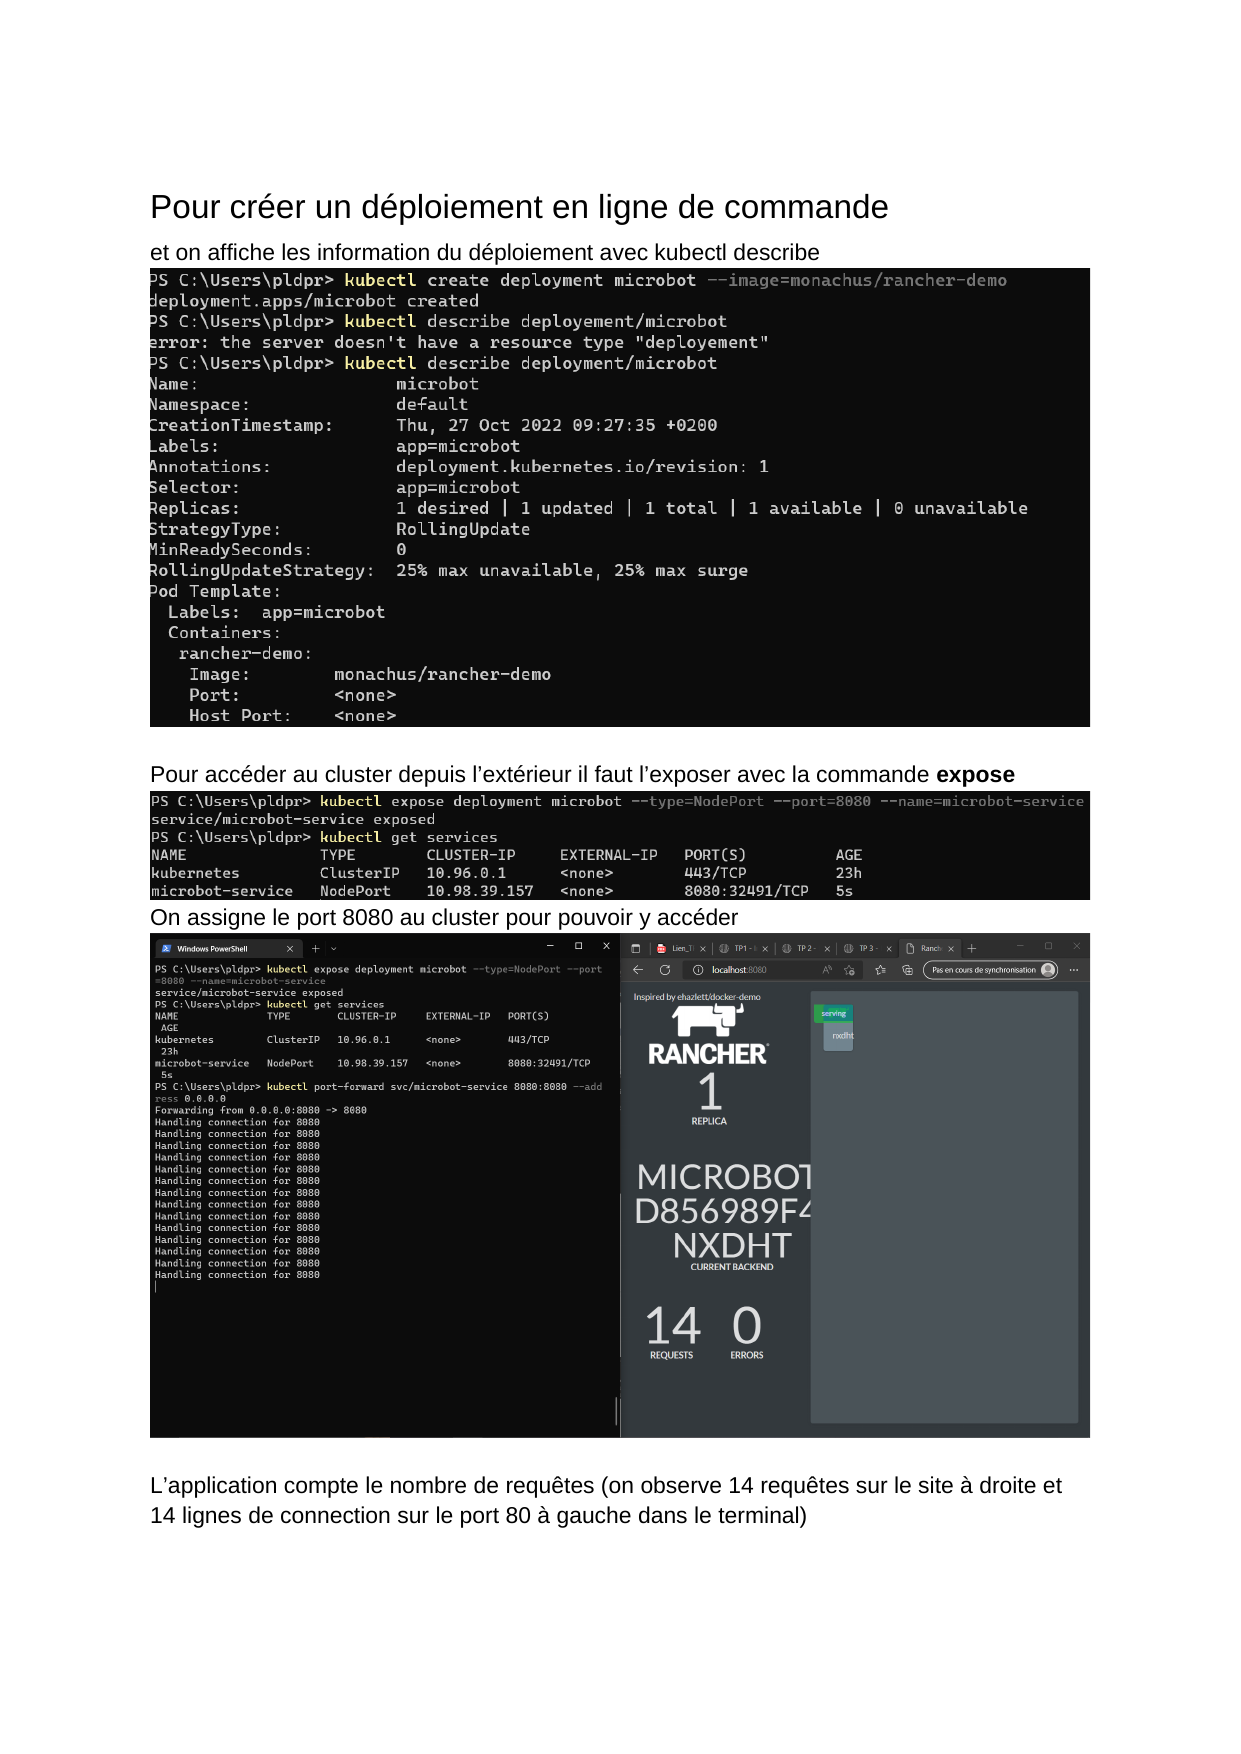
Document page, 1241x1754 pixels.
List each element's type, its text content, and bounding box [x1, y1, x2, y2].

picture [150, 268, 1091, 727]
picture [150, 791, 1091, 900]
text et on affiche les information du déploiement avec kubectl describe [150, 238, 1090, 265]
subtitle Pour créer un déploiement en ligne de commande [150, 187, 1090, 226]
picture [150, 933, 1091, 1438]
text L’application compte le nombre de requêtes (on observe 14 requêtes sur le site à droite et 14 lignes de connection sur le port 80 à gauche dans le terminal) [150, 1472, 1090, 1528]
text On assigne le port 8080 au cluster pour pouvoir y accéder [150, 903, 1090, 930]
text Pour accéder au cluster depuis l’extérieur il faut l’exposer avec la commande expose [150, 761, 1090, 787]
